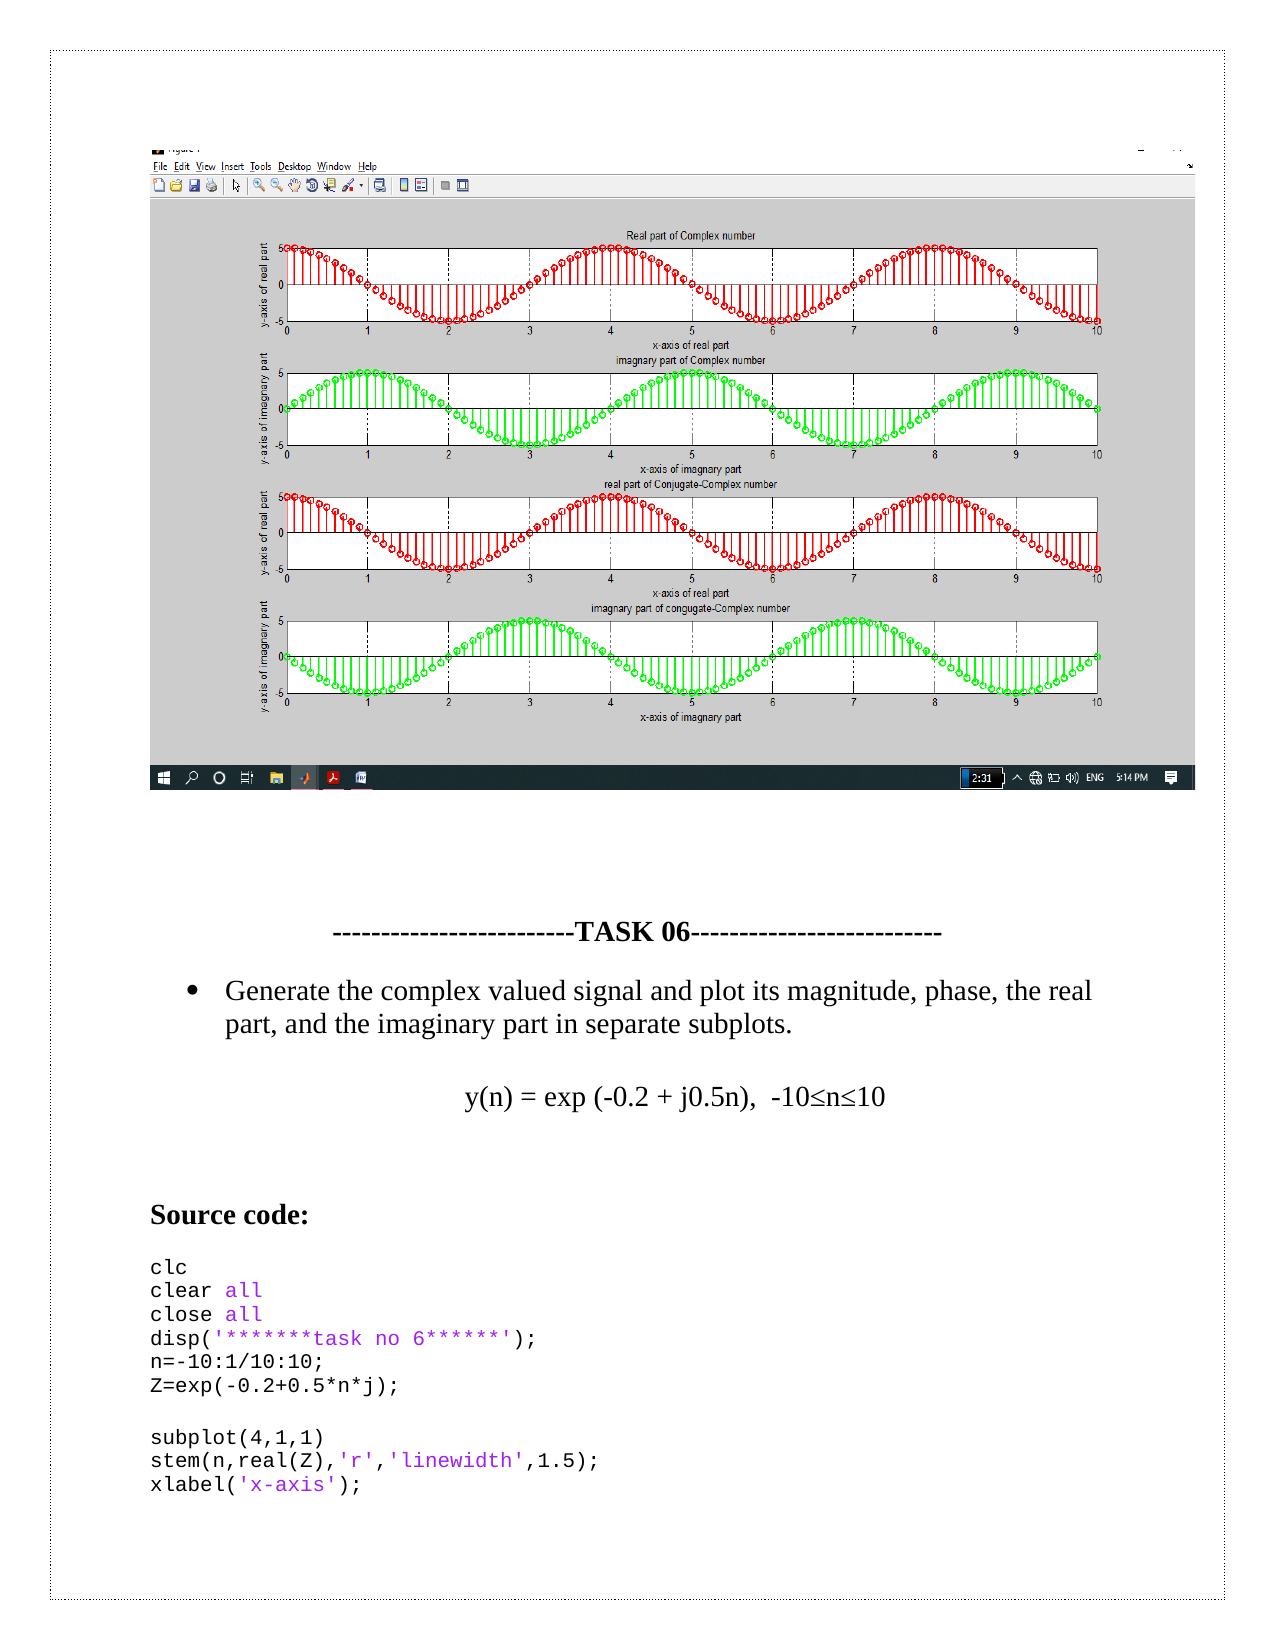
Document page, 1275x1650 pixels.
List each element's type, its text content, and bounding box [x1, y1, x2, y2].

text clear all [150, 1281, 1125, 1304]
picture [150, 150, 1196, 790]
text clc [150, 1257, 1125, 1281]
text subplot(4,1,1) [150, 1427, 1125, 1450]
text close all [150, 1304, 1125, 1328]
text Source code: [150, 1197, 1125, 1231]
list y(n) = exp (-0.2 + j0.5n), ‐10≤n≤10 [225, 1079, 1125, 1112]
text Z=exp(-0.2+0.5*n*j); [150, 1375, 1125, 1399]
text n=-10:1/10:10; [150, 1351, 1125, 1375]
text stem(n,real(Z),'r','linewidth',1.5); [150, 1450, 1125, 1474]
text disp('*******task no 6******'); [150, 1328, 1125, 1351]
text -------------------------TASK 06-------------------------- [150, 914, 1125, 947]
text xlabel('x-axis'); [150, 1474, 1125, 1498]
list Generate the complex valued signal and plot its magnitude, phase, the real part, and the imaginary part in separate subplots. [187, 973, 1125, 1040]
